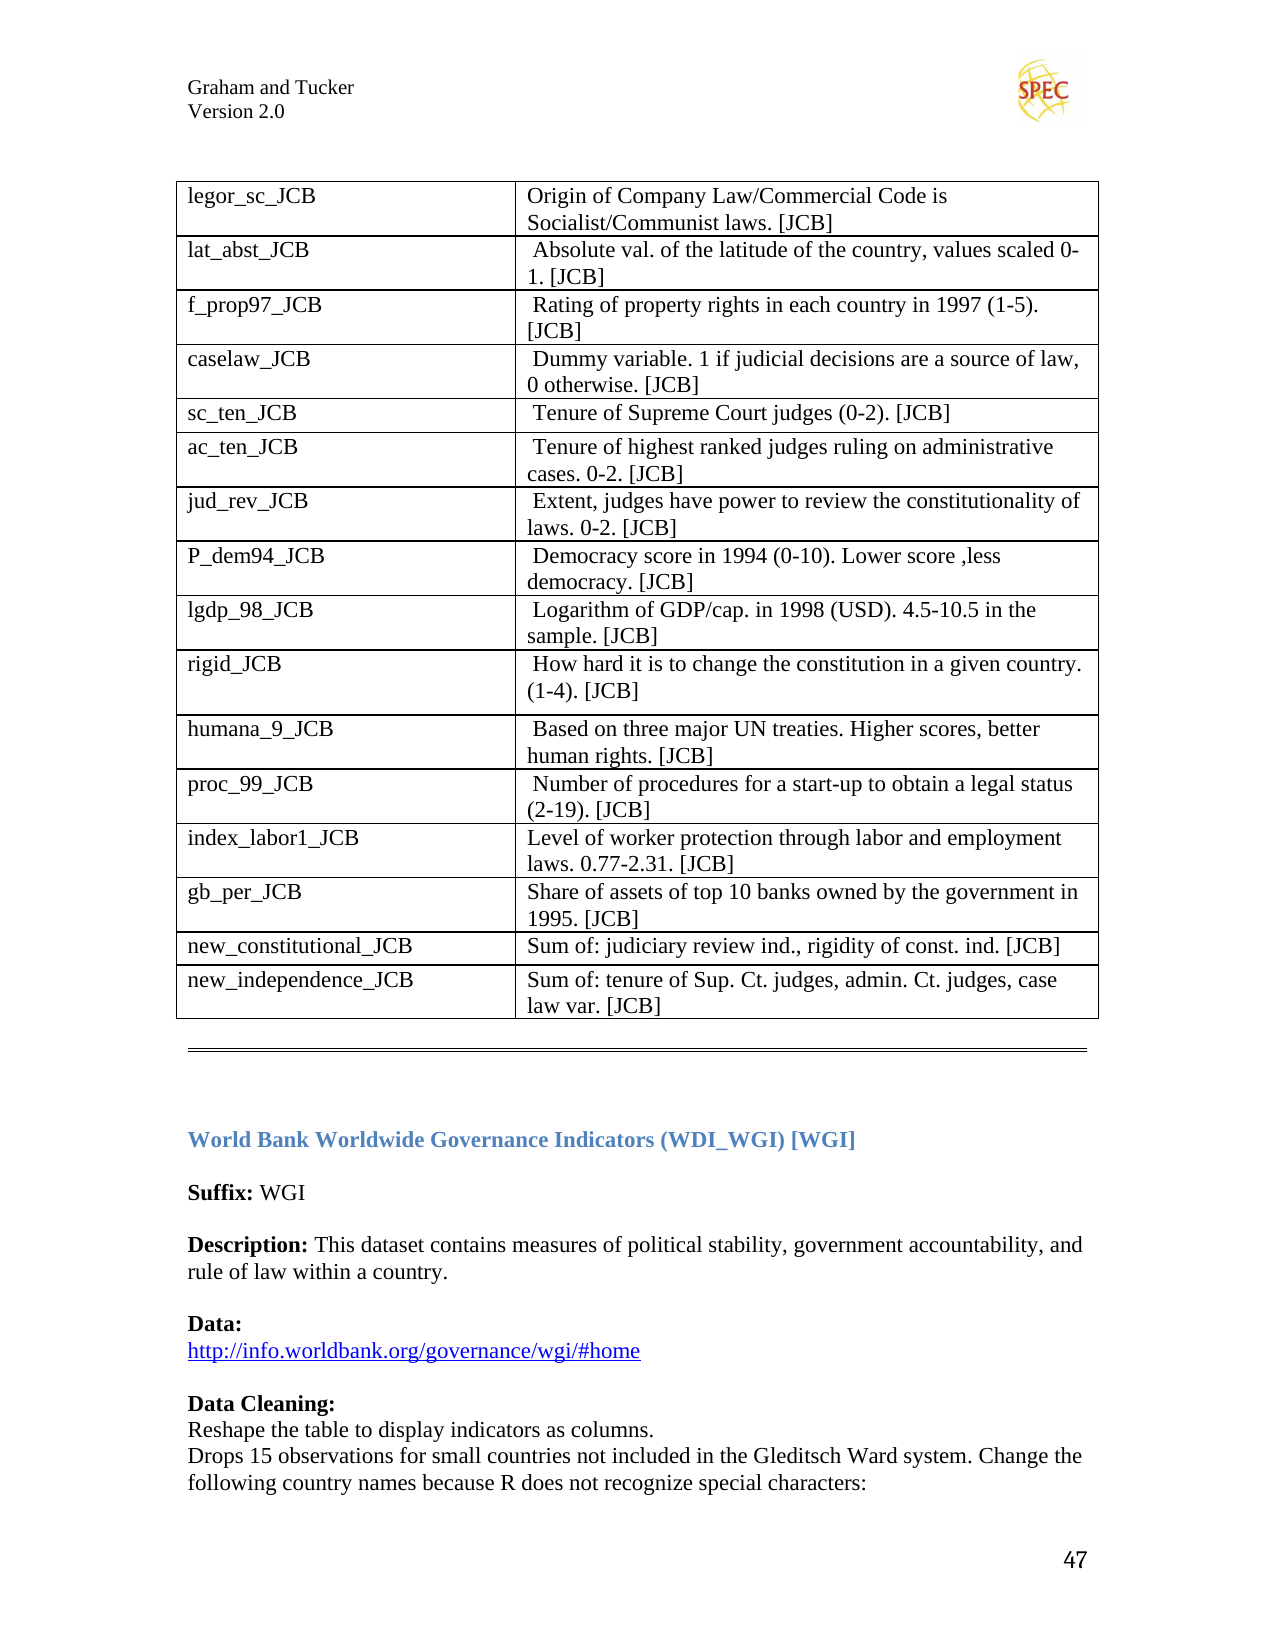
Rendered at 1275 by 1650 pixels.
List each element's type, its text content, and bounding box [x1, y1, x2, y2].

table_cell P_dem94_JCB [177, 542, 515, 594]
text Data Cleaning: [187, 1389, 1087, 1416]
table_cell Logarithm of GDP/cap. in 1998 (USD). 4.5-10.5 in the sample. [JCB] [516, 596, 1098, 649]
table_cell ac_ten_JCB [177, 433, 515, 486]
table_cell Share of assets of top 10 banks owned by the government in 1995. [JCB] [516, 878, 1098, 931]
table_cell lat_abst_JCB [177, 237, 515, 289]
table_cell index_labor1_JCB [177, 824, 515, 877]
table_cell caselaw_JCB [177, 345, 515, 398]
table_cell Tenure of highest ranked judges ruling on administrative cases. 0-2. [JCB] [516, 433, 1098, 486]
picture [1003, 52, 1085, 125]
table_cell How hard it is to change the constitution in a given country. (1-4). [JCB] [516, 651, 1098, 714]
subtitle World Bank Worldwide Governance Indicators (WDI_WGI) [WGI] [187, 1126, 1087, 1152]
table_cell f_prop97_JCB [177, 291, 515, 343]
table_cell Dummy variable. 1 if judicial decisions are a source of law, 0 otherwise. [JCB] [516, 345, 1098, 398]
table_cell legor_sc_JCB [177, 182, 515, 235]
table_cell Origin of Company Law/Commercial Code is Socialist/Communist laws. [JCB] [516, 182, 1098, 235]
table_cell Number of procedures for a start-up to obtain a legal status (2-19). [JCB] [516, 770, 1098, 822]
table_cell jud_rev_JCB [177, 488, 515, 540]
table_cell lgdp_98_JCB [177, 596, 515, 649]
table_cell Based on three major UN treaties. Higher scores, better human rights. [JCB] [516, 716, 1098, 768]
text Suffix: WGI [187, 1179, 1087, 1205]
table_cell Extent, judges have power to review the constitutionality of laws. 0-2. [JCB] [516, 488, 1098, 540]
table_cell Sum of: tenure of Sup. Ct. judges, admin. Ct. judges, case law var. [JCB] [516, 966, 1098, 1018]
table_cell Level of worker protection through labor and employment laws. 0.77-2.31. [JCB] [516, 824, 1098, 877]
text Description: This dataset contains measures of political stability, government accountability, and rule of law within a country. [187, 1231, 1087, 1284]
table_cell sc_ten_JCB [177, 399, 515, 432]
table_cell new_independence_JCB [177, 966, 515, 1018]
table_cell Sum of: judiciary review ind., rigidity of const. ind. [JCB] [516, 933, 1098, 964]
table_cell proc_99_JCB [177, 770, 515, 822]
table_cell Rating of property rights in each country in 1997 (1-5). [JCB] [516, 291, 1098, 343]
table_cell humana_9_JCB [177, 716, 515, 768]
table_cell rigid_JCB [177, 651, 515, 714]
text Reshape the table to display indicators as columns. [187, 1416, 1087, 1442]
text http://info.worldbank.org/governance/wgi/#home [187, 1337, 1087, 1363]
table_cell Absolute val. of the latitude of the country, values scaled 0-1. [JCB] [516, 237, 1098, 289]
text Drops 15 observations for small countries not included in the Gleditsch Ward system. Change the following country names because R does not recognize special characters: [187, 1442, 1087, 1495]
table_cell Democracy score in 1994 (0-10). Lower score ,less democracy. [JCB] [516, 542, 1098, 594]
table_cell new_constitutional_JCB [177, 933, 515, 964]
table_cell Tenure of Supreme Court judges (0-2). [JCB] [516, 399, 1098, 432]
table_cell gb_per_JCB [177, 878, 515, 931]
text Data: [187, 1311, 1087, 1337]
